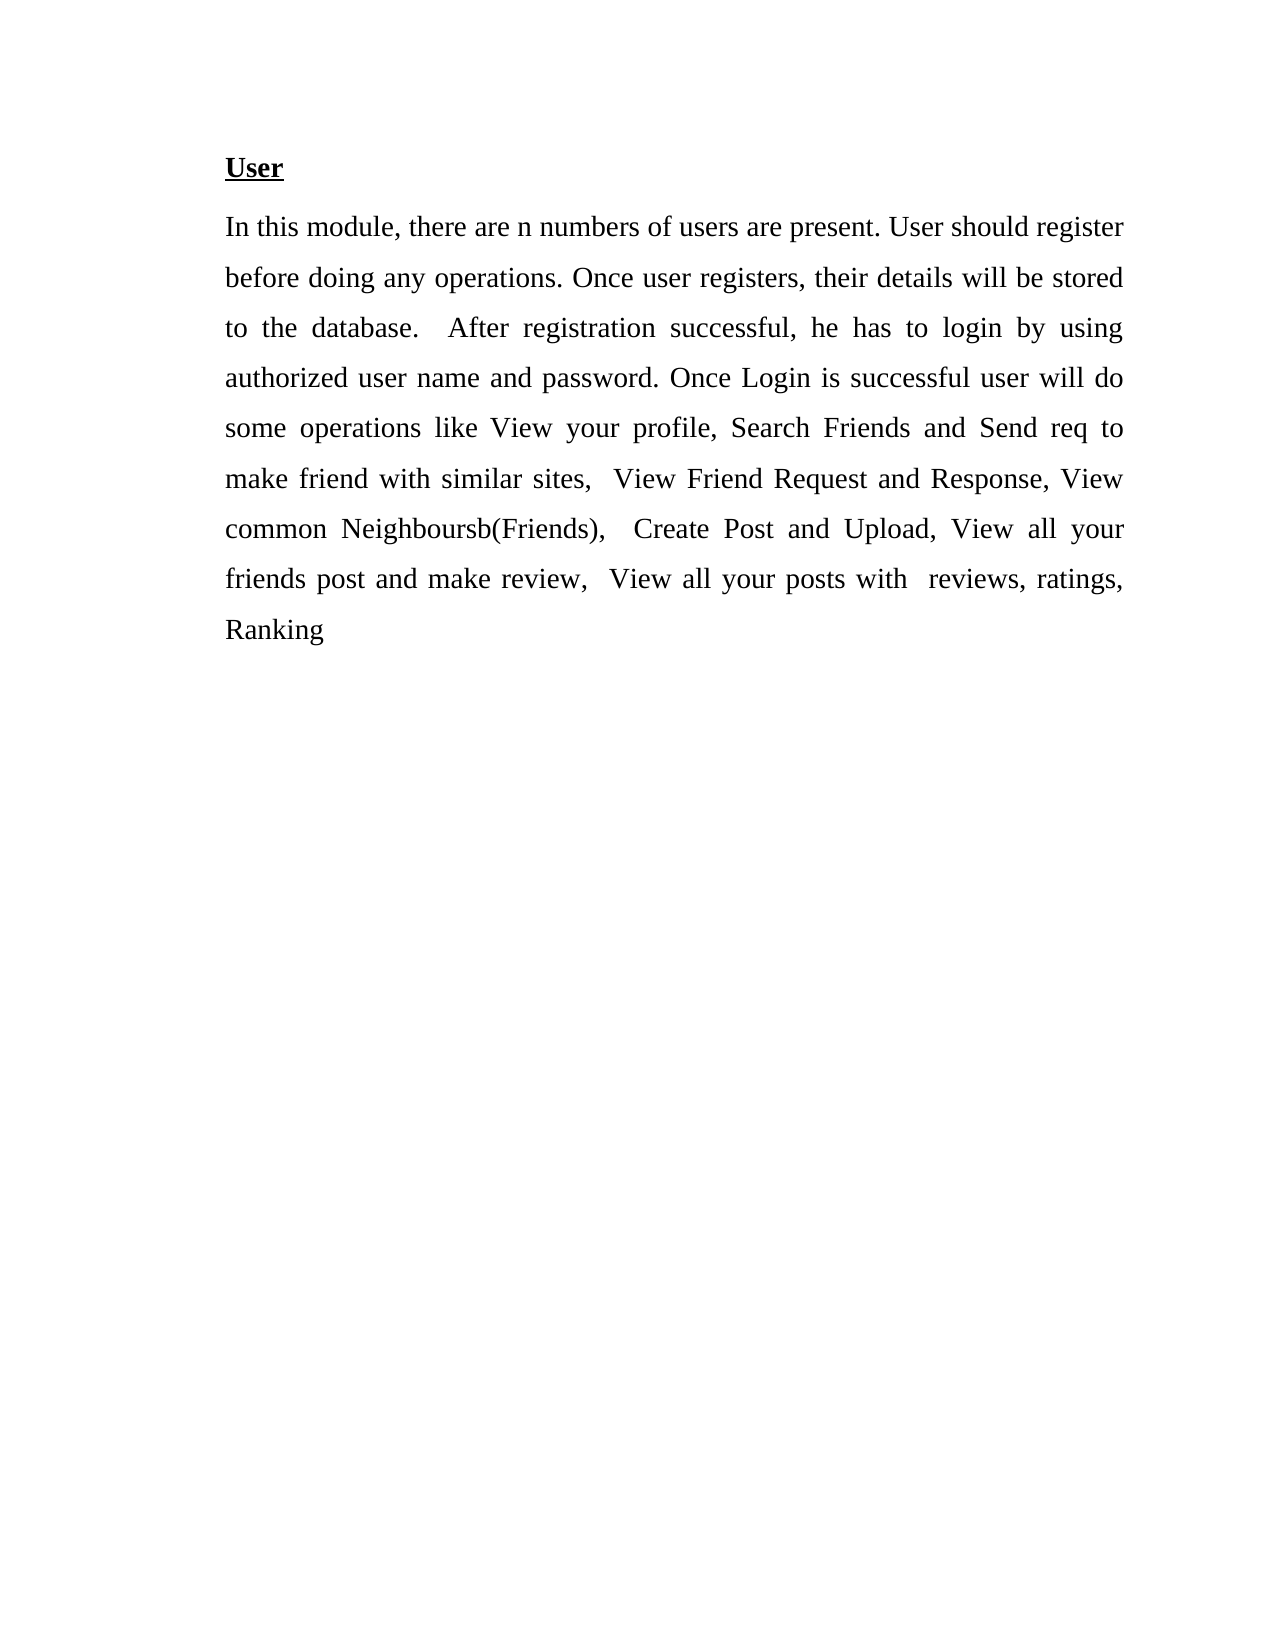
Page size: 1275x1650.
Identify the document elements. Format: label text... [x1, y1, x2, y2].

list In this module, there are n numbers of users are present. User should register before doing any operations. Once user registers, their details will be stored to the database. After registration successful, he has to login by using authorized user name and password. Once Login is successful user will do some operations like View your profile, Search Friends and Send req to make friend with similar sites, View Friend Request and Response, View common Neighboursb(Friends), Create Post and Upload, View all your friends post and make review, View all your posts with reviews, ratings, Ranking [225, 209, 1125, 645]
text User [225, 150, 1125, 183]
